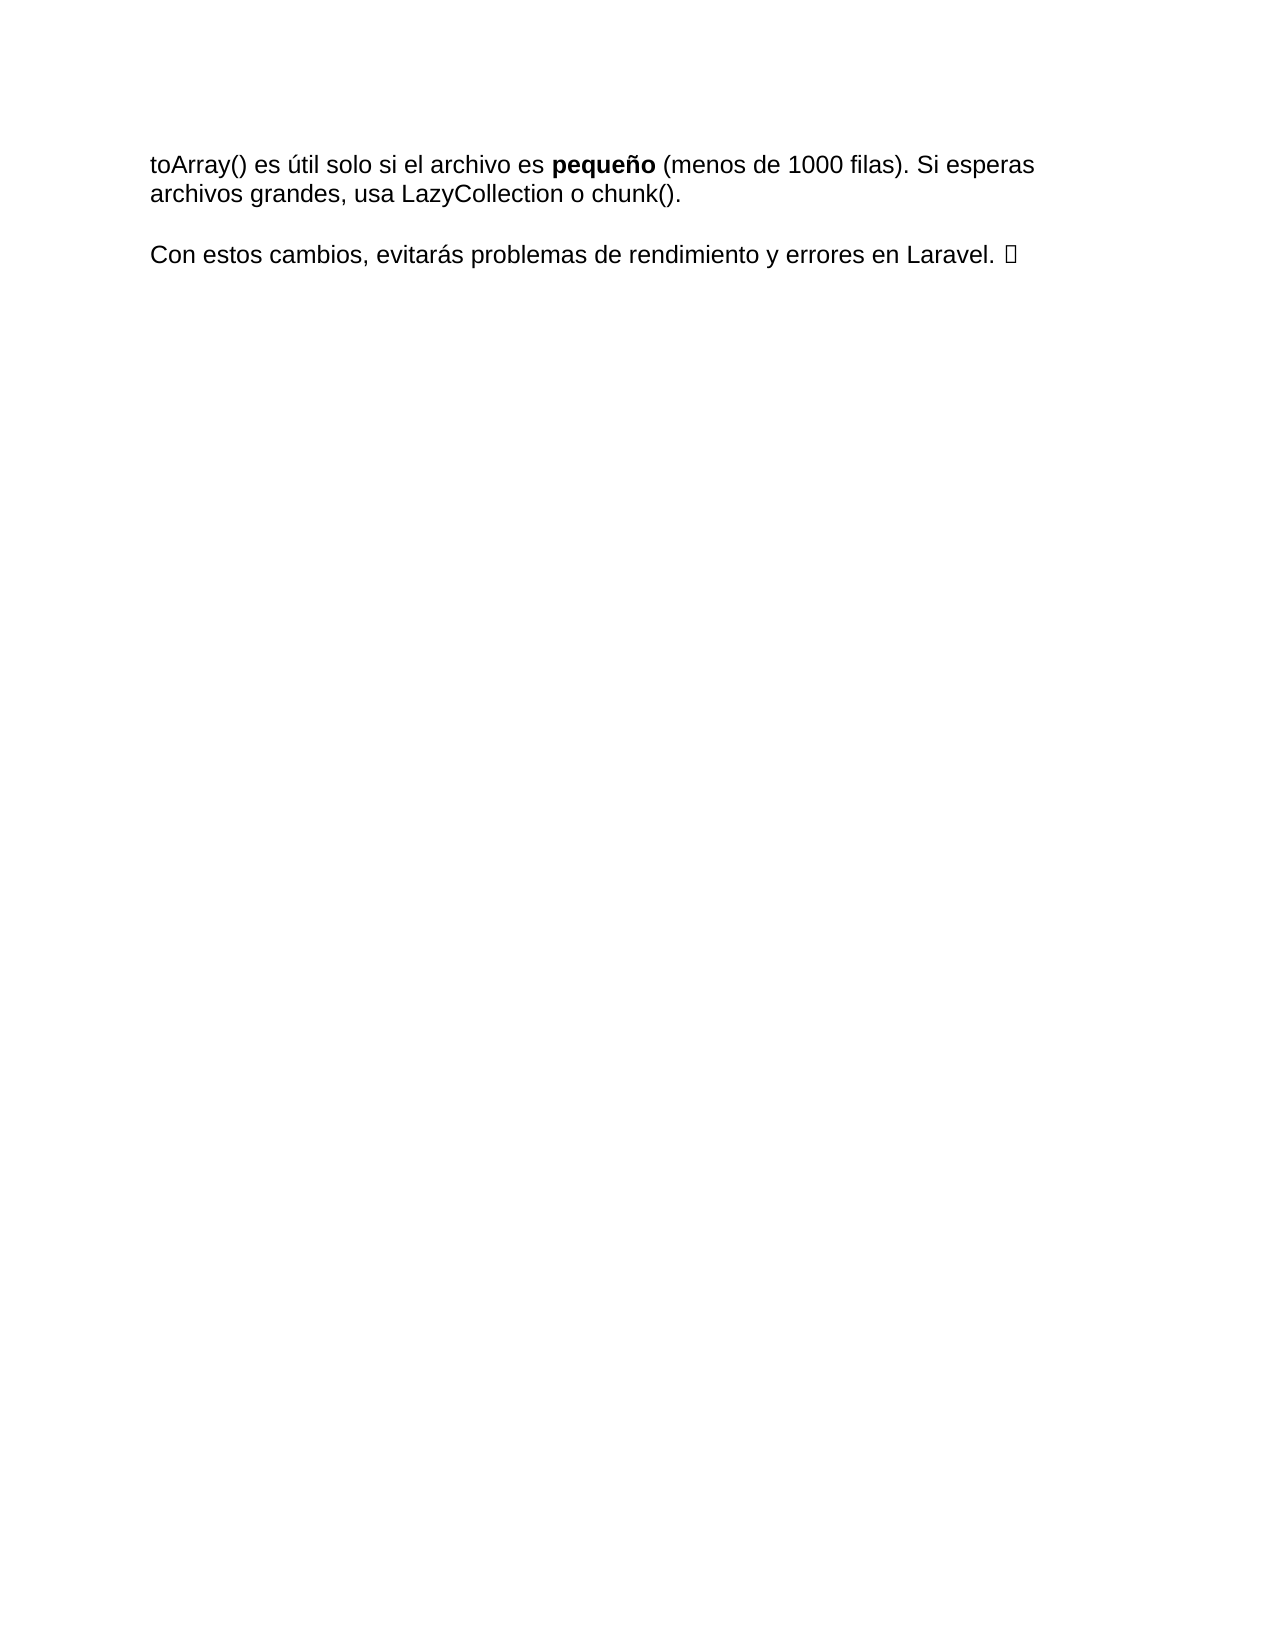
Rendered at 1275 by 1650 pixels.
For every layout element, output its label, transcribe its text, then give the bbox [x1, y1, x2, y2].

text toArray() es útil solo si el archivo es pequeño (menos de 1000 filas). Si esperas archivos grandes, usa LazyCollection o chunk(). [150, 150, 1125, 207]
text Con estos cambios, evitarás problemas de rendimiento y errores en Laravel. 🚀 [150, 237, 1125, 271]
